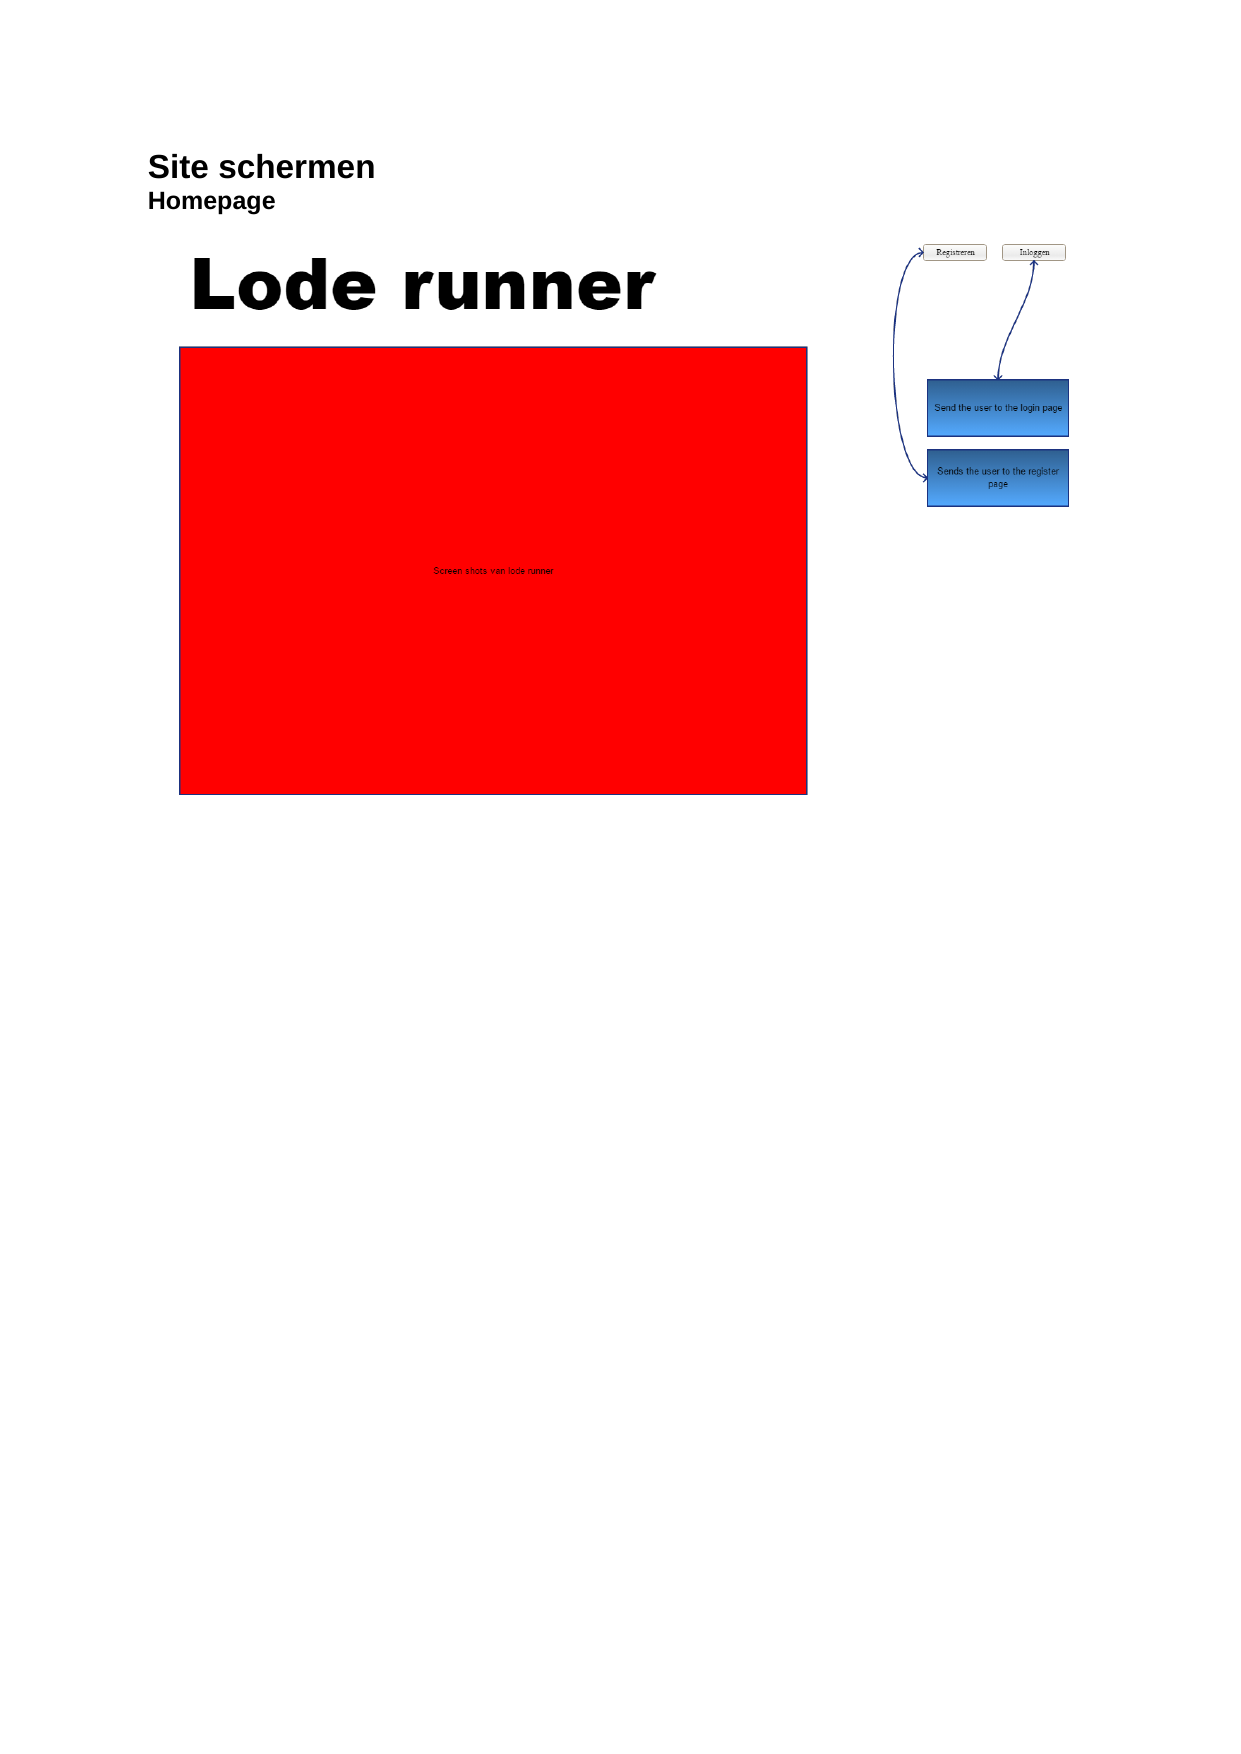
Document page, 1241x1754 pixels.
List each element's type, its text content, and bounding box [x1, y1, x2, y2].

text Homepage [148, 186, 1093, 214]
picture [147, 214, 1093, 821]
text Site schermen [148, 148, 1093, 186]
